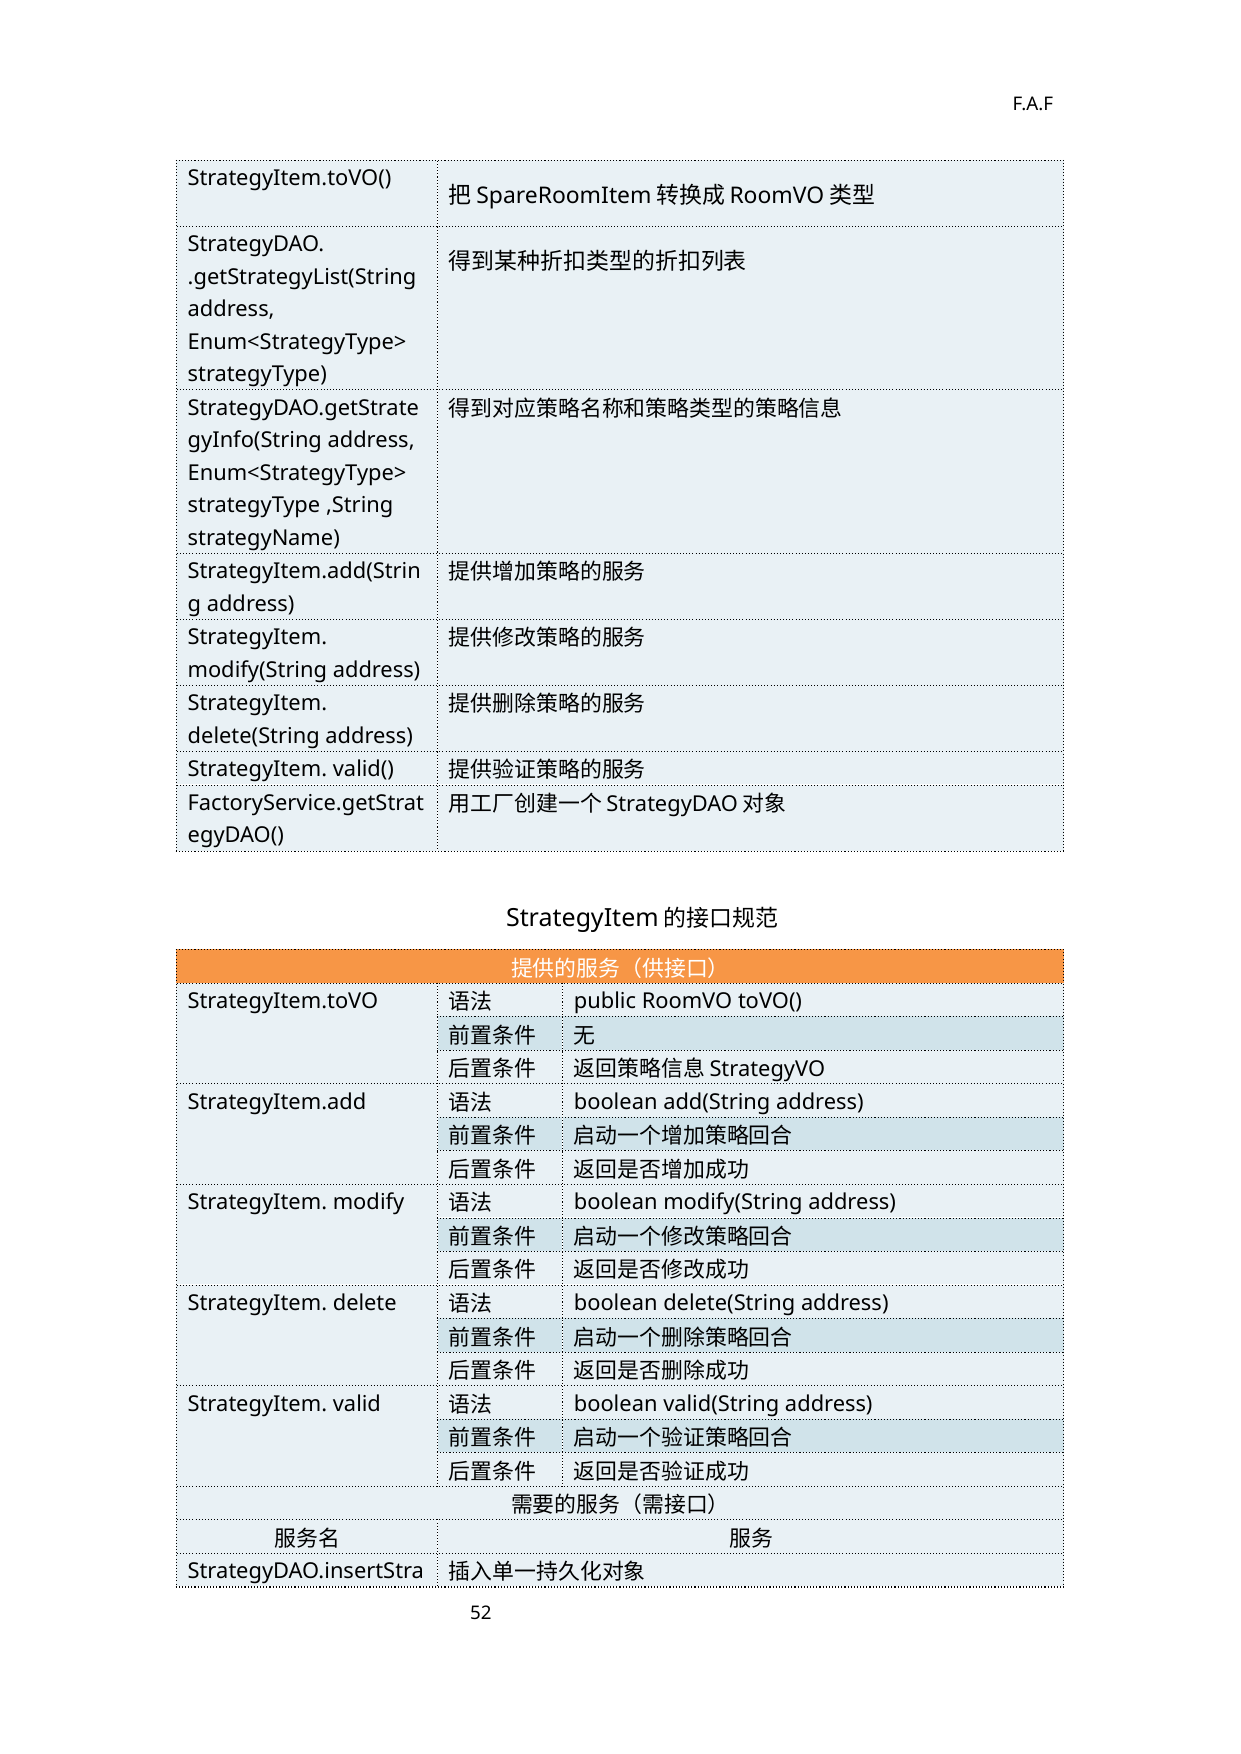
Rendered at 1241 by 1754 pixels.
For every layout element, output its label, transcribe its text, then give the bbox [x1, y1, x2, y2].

table_cell StrategyDAO.getStrategyInfo(String address, Enum<StrategyType> strategyType ,String strategyName) [176, 389, 437, 553]
table_cell StrategyItem.add(String address) [176, 553, 437, 619]
table_cell 启动一个增加策略回合 [563, 1117, 1064, 1150]
table_cell 语法 [438, 1083, 562, 1117]
table_cell 后置条件 [438, 1150, 562, 1184]
table_cell 得到对应策略名称和策略类型的策略信息 [438, 389, 1064, 553]
table_cell 语法 [438, 983, 562, 1016]
table_cell FactoryService.getStrategyDAO() [176, 785, 437, 851]
table_cell 启动一个验证策略回合 [563, 1419, 1064, 1452]
table_cell 服务名 [176, 1519, 437, 1553]
table_cell 后置条件 [438, 1352, 562, 1385]
table_cell 返回是否验证成功 [563, 1452, 1064, 1486]
table_cell StrategyItem. delete(String address) [176, 685, 437, 751]
table_cell StrategyItem.toVO [176, 983, 437, 1083]
table_cell 无 [563, 1016, 1064, 1050]
table_cell boolean add(String address) [563, 1083, 1064, 1117]
table_cell 启动一个修改策略回合 [563, 1218, 1064, 1251]
table_cell StrategyItem. delete [176, 1285, 437, 1385]
table_header 提供的服务（供接口） [176, 949, 1064, 983]
table_cell 前置条件 [438, 1016, 562, 1050]
text StrategyItem的接口规范 [231, 884, 1053, 949]
table_cell StrategyItem. valid() [176, 751, 437, 784]
table_cell StrategyItem. modify(String address) [176, 619, 437, 685]
table_cell 插入单一持久化对象 [438, 1553, 1064, 1586]
table_cell StrategyItem. modify [176, 1184, 437, 1284]
table_cell 把SpareRoomItem转换成RoomVO类型 [438, 160, 1064, 226]
table_cell 后置条件 [438, 1050, 562, 1083]
table_cell boolean valid(String address) [563, 1385, 1064, 1419]
table_cell 语法 [438, 1285, 562, 1318]
table_cell 后置条件 [438, 1452, 562, 1486]
table_cell StrategyItem.toVO() [176, 160, 437, 226]
table_cell 提供修改策略的服务 [438, 619, 1064, 685]
table_cell 返回是否删除成功 [563, 1352, 1064, 1385]
table_cell 启动一个删除策略回合 [563, 1318, 1064, 1352]
table_cell 返回策略信息StrategyVO [563, 1050, 1064, 1083]
table_cell boolean delete(String address) [563, 1285, 1064, 1318]
table_cell 返回是否增加成功 [563, 1150, 1064, 1184]
table_cell 返回是否修改成功 [563, 1251, 1064, 1284]
table_cell 得到某种折扣类型的折扣列表 [438, 226, 1064, 389]
table_cell 语法 [438, 1385, 562, 1419]
table_cell 提供增加策略的服务 [438, 553, 1064, 619]
table_cell StrategyItem.add [176, 1083, 437, 1184]
table_cell 服务 [438, 1519, 1064, 1553]
table_cell boolean modify(String address) [563, 1184, 1064, 1217]
table_cell 用工厂创建一个StrategyDAO对象 [438, 785, 1064, 851]
table_cell StrategyItem. valid [176, 1385, 437, 1486]
table_cell 前置条件 [438, 1117, 562, 1150]
table_cell 提供删除策略的服务 [438, 685, 1064, 751]
table_cell 需要的服务（需接口） [176, 1486, 1064, 1519]
table_cell public RoomVO toVO() [563, 983, 1064, 1016]
table_cell 前置条件 [438, 1318, 562, 1352]
table_cell 语法 [438, 1184, 562, 1217]
table_cell 后置条件 [438, 1251, 562, 1284]
table_cell StrategyDAO. .getStrategyList(String address, Enum<StrategyType> strategyType) [176, 226, 437, 389]
table_cell StrategyDAO.insertStrategy(StrategyPO po) [176, 1553, 437, 1586]
table_cell 前置条件 [438, 1419, 562, 1452]
table_cell 提供验证策略的服务 [438, 751, 1064, 784]
table_cell 前置条件 [438, 1218, 562, 1251]
